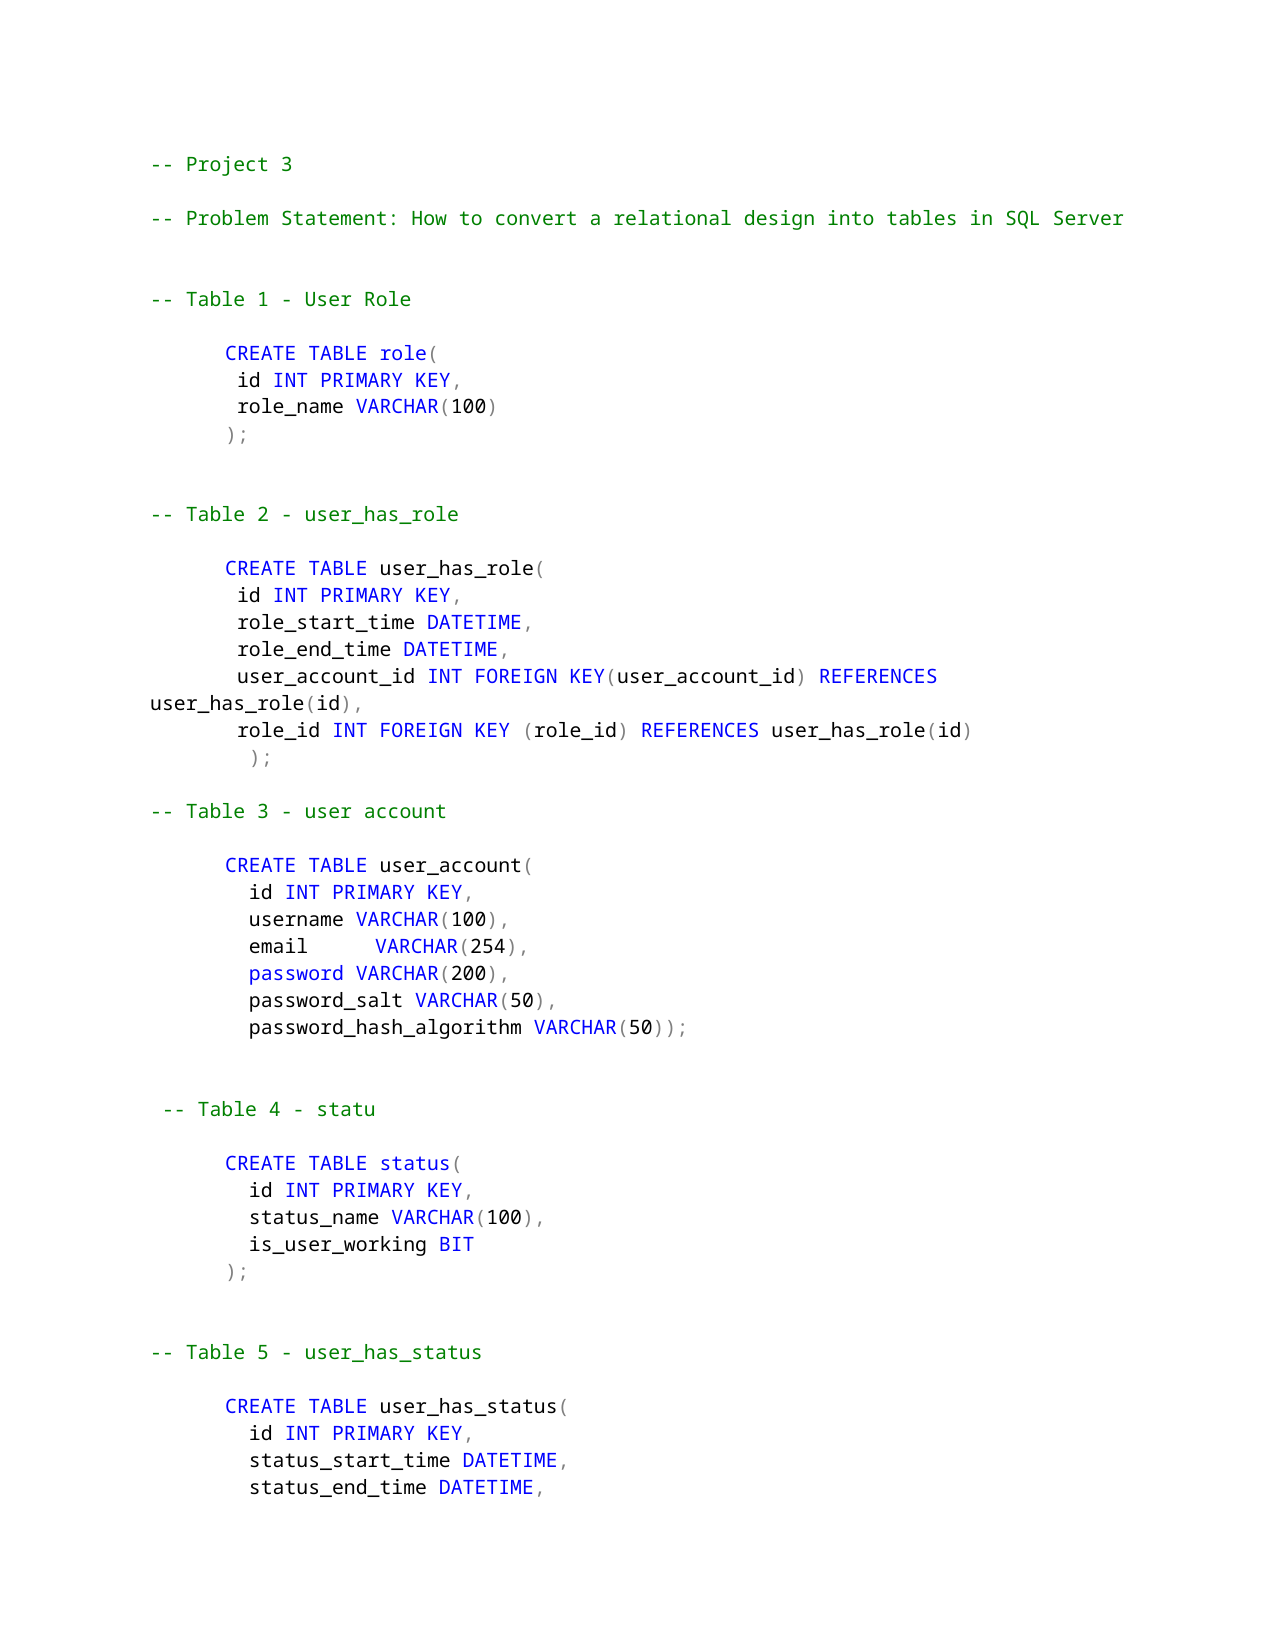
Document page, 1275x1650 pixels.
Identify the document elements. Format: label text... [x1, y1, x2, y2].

text role_name VARCHAR(100) [150, 393, 1125, 420]
text ); [150, 743, 1125, 771]
text ); [150, 1257, 1125, 1284]
text status_end_time DATETIME, [150, 1473, 1125, 1500]
text CREATE TABLE user_has_role( [150, 555, 1125, 582]
text id INT PRIMARY KEY, [150, 1176, 1125, 1203]
text id INT PRIMARY KEY, [150, 1419, 1125, 1446]
text CREATE TABLE status( [150, 1149, 1125, 1176]
text is_user_working BIT [150, 1230, 1125, 1257]
text CREATE TABLE user_has_status( [150, 1392, 1125, 1419]
text role_start_time DATETIME, [150, 609, 1125, 636]
text role_id INT FOREIGN KEY (role_id) REFERENCES user_has_role(id) [150, 717, 1125, 743]
text username VARCHAR(100), [150, 905, 1125, 932]
text -- Table 1 - User Role [150, 285, 1125, 312]
text password_hash_algorithm VARCHAR(50)); [150, 1013, 1125, 1040]
text id INT PRIMARY KEY, [150, 878, 1125, 905]
text status_start_time DATETIME, [150, 1446, 1125, 1473]
text -- Table 2 - user_has_role [150, 501, 1125, 528]
text password VARCHAR(200), [150, 959, 1125, 986]
text CREATE TABLE user_account( [150, 851, 1125, 878]
text -- Problem Statement: How to convert a relational design into tables in SQL Server [150, 204, 1125, 231]
text -- Table 3 - user account [150, 797, 1125, 824]
text id INT PRIMARY KEY, [150, 366, 1125, 393]
text -- Table 4 - statu [150, 1095, 1125, 1122]
text password_salt VARCHAR(50), [150, 986, 1125, 1013]
text -- Project 3 [150, 150, 1125, 177]
text -- Table 5 - user_has_status [150, 1338, 1125, 1365]
text status_name VARCHAR(100), [150, 1203, 1125, 1230]
text CREATE TABLE role( [225, 339, 1125, 366]
text ); [150, 420, 1125, 447]
text id INT PRIMARY KEY, [150, 582, 1125, 609]
text email VARCHAR(254), [150, 932, 1125, 959]
text role_end_time DATETIME, [150, 636, 1125, 663]
text user_account_id INT FOREIGN KEY(user_account_id) REFERENCES user_has_role(id), [150, 663, 1125, 717]
